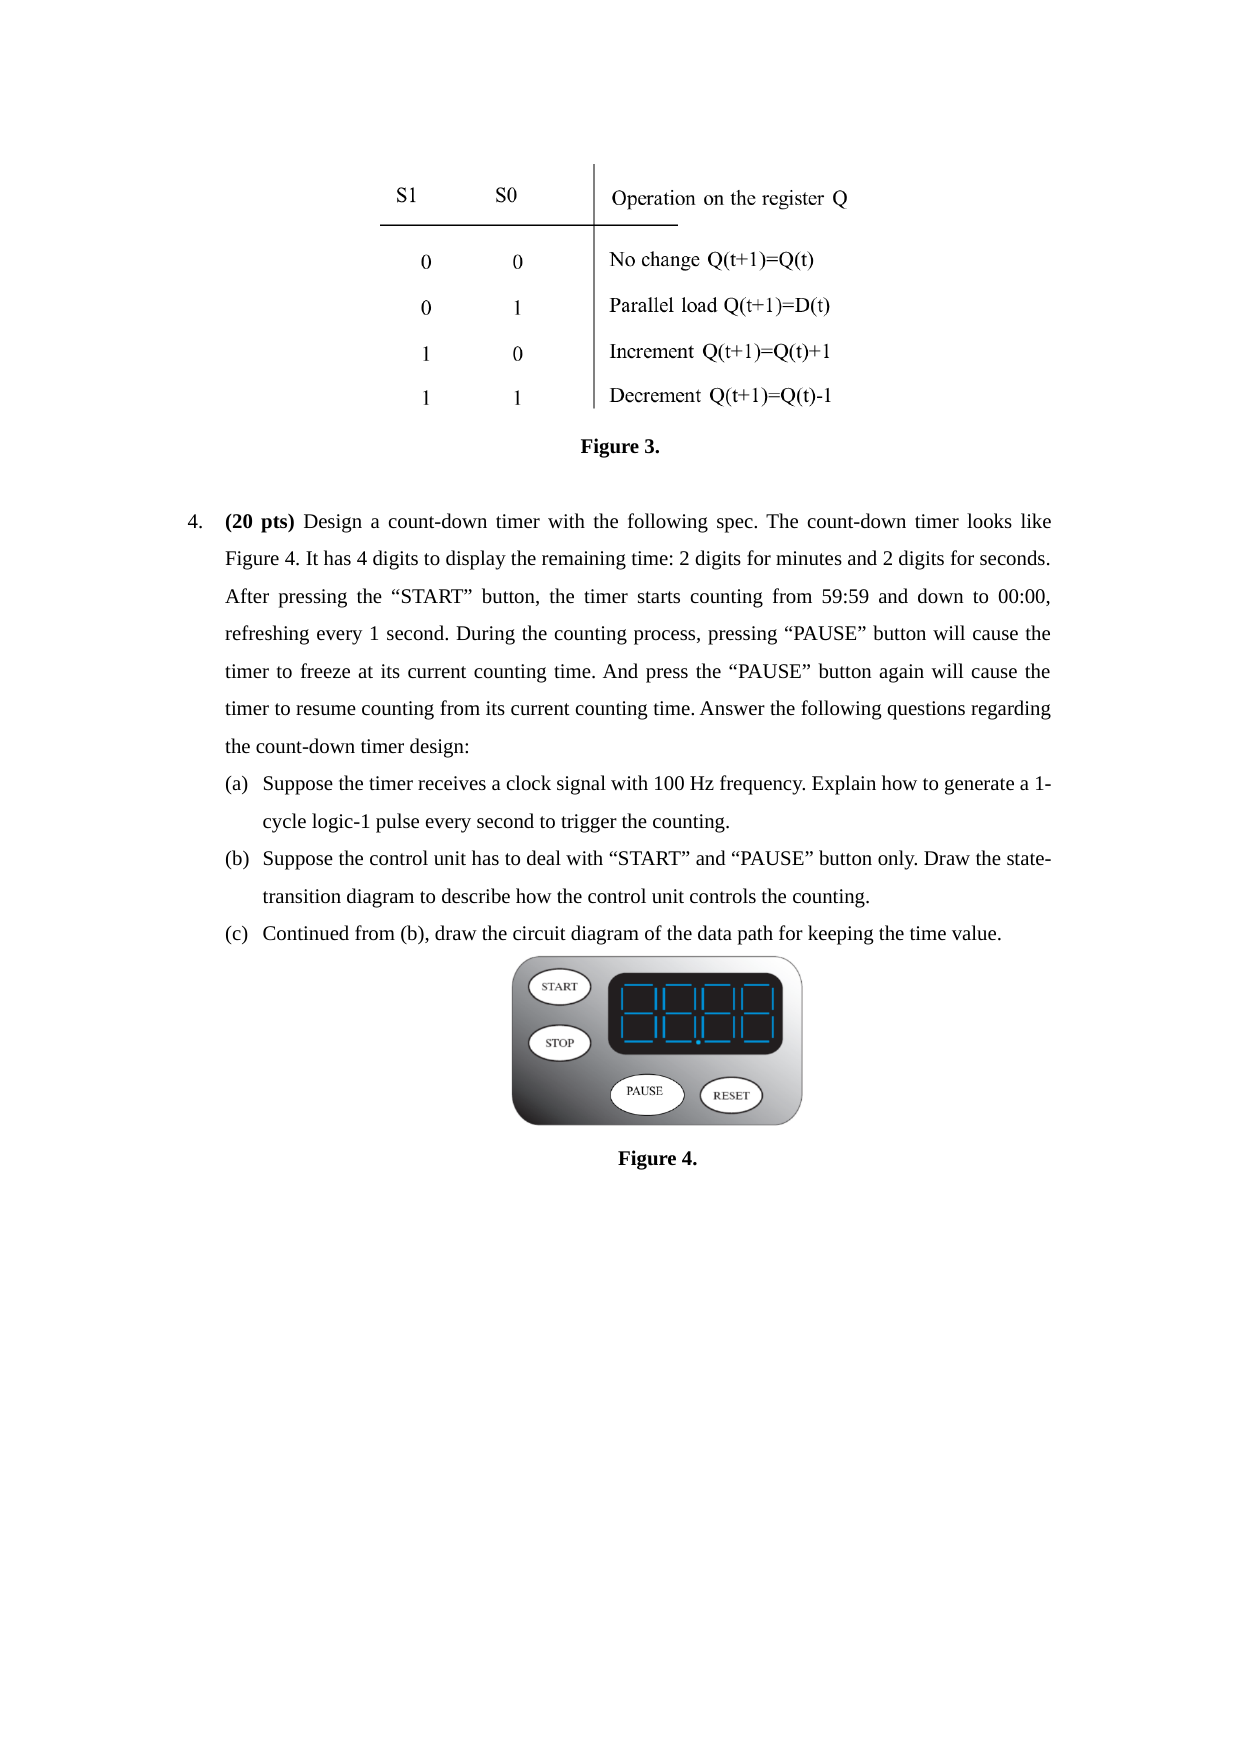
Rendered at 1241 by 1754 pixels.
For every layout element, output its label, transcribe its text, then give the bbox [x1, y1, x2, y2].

list Figure 4. [262, 1139, 1053, 1177]
list Suppose the timer receives a clock signal with 100 Hz frequency. Explain how to generate a 1-cycle logic-1 pulse every second to trigger the counting. [225, 764, 1053, 839]
text Figure 3. [187, 427, 1053, 464]
list Continued from (b), draw the circuit diagram of the data path for keeping the time value. [225, 914, 1053, 952]
list (20 pts) Design a count-down timer with the following spec. The count-down timer looks like Figure 4. It has 4 digits to display the remaining time: 2 digits for minutes and 2 digits for seconds. After pressing the “START” button, the timer starts counting from 59:59 and down to 00:00, refreshing every 1 second. During the counting process, pressing “PAUSE” button will cause the timer to freeze at its current counting time. And press the “PAUSE” button again will cause the timer to resume counting from its current counting time. Answer the following questions regarding the count-down timer design: [187, 502, 1053, 764]
picture [506, 952, 809, 1131]
picture [380, 164, 861, 423]
list Suppose the control unit has to deal with “START” and “PAUSE” button only. Draw the state-transition diagram to describe how the control unit controls the counting. [225, 839, 1053, 914]
